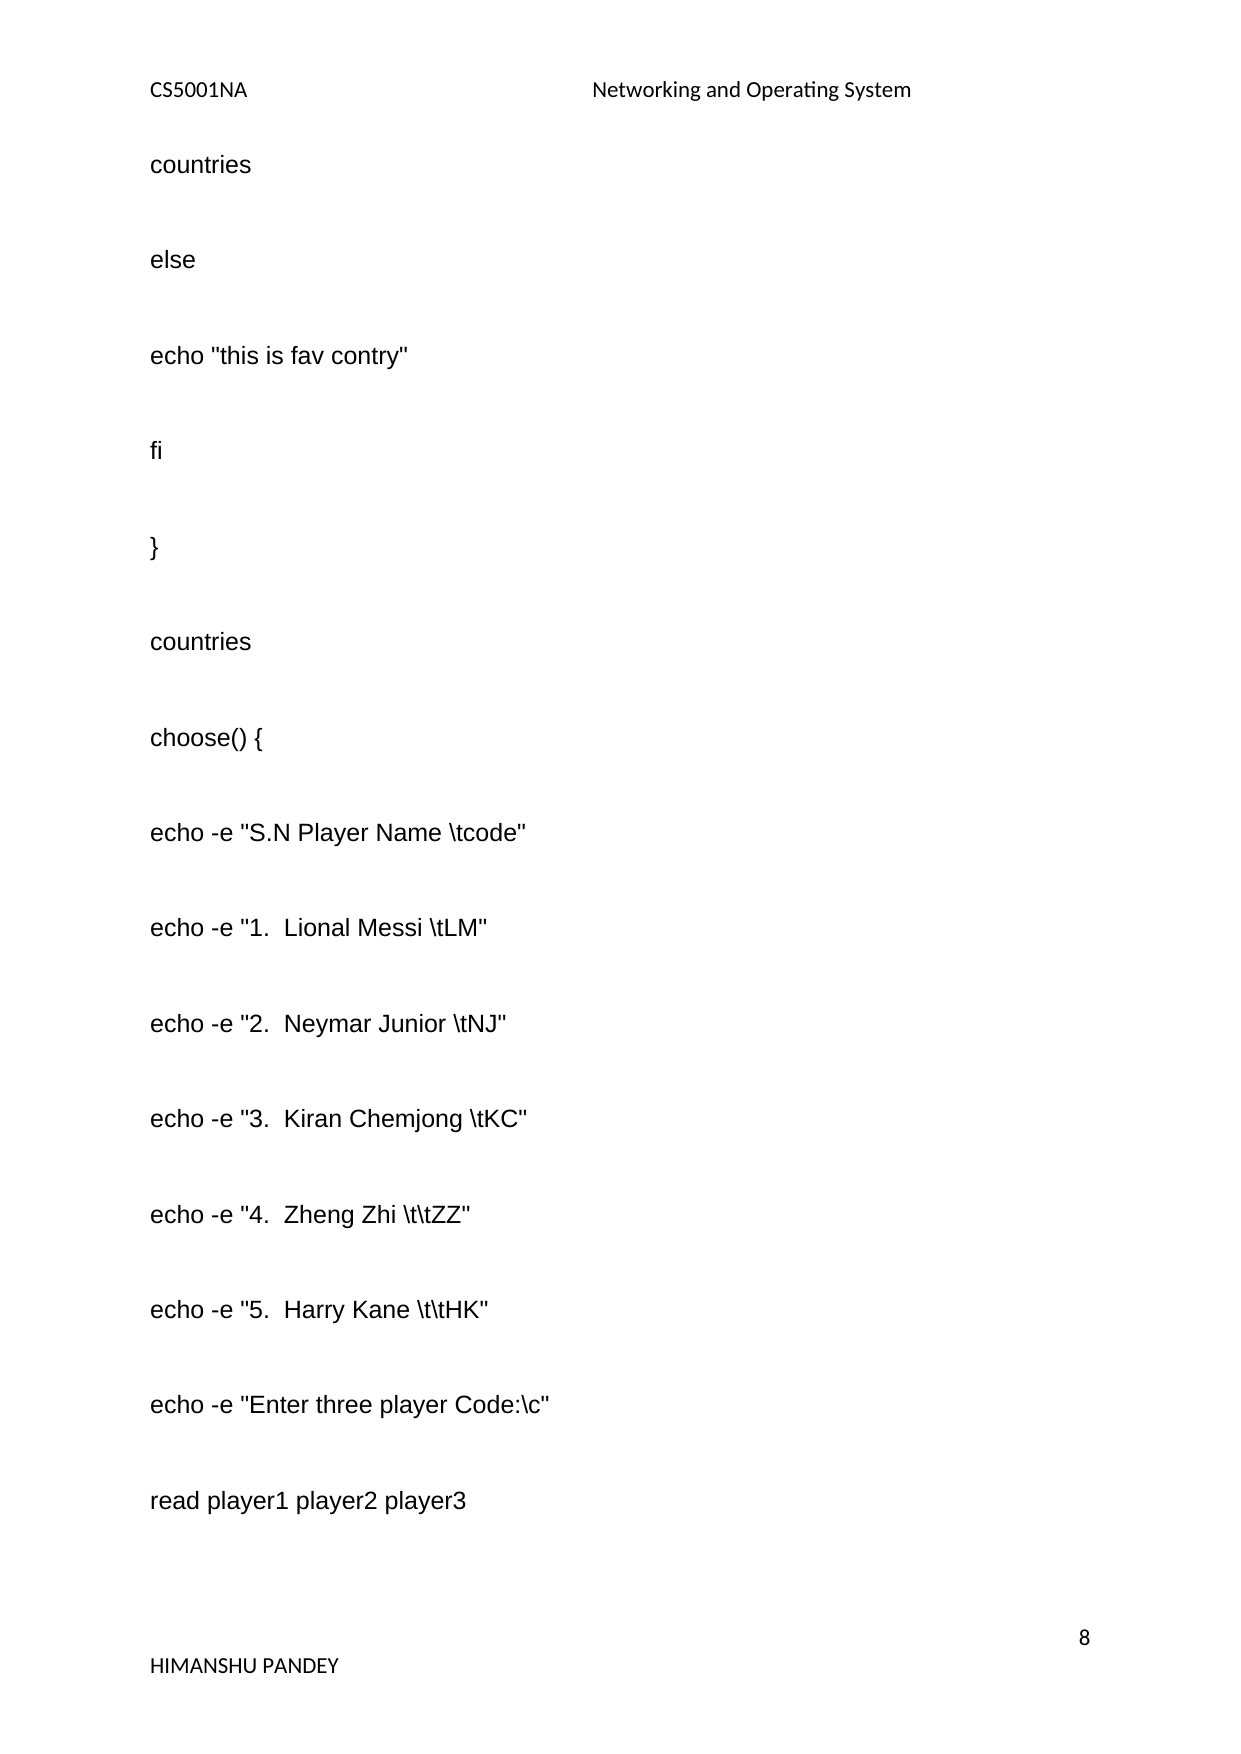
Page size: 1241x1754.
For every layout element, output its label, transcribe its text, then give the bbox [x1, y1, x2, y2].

text countries [150, 627, 1090, 656]
text echo -e "5. Harry Kane \t\tHK" [150, 1295, 1090, 1324]
text } [150, 532, 1090, 560]
text echo -e "3. Kiran Chemjong \tKC" [150, 1104, 1090, 1133]
text countries [150, 150, 1090, 179]
text choose() { [150, 722, 1090, 751]
text echo -e "4. Zheng Zhi \t\tZZ" [150, 1199, 1090, 1228]
text echo -e "1. Lional Messi \tLM" [150, 913, 1090, 942]
text echo -e "2. Neymar Junior \tNJ" [150, 1009, 1090, 1037]
text echo "this is fav contry" [150, 341, 1090, 369]
text echo -e "S.N Player Name \tcode" [150, 818, 1090, 847]
text fi [150, 436, 1090, 465]
text echo -e "Enter three player Code:\c" [150, 1390, 1090, 1419]
text else [150, 245, 1090, 274]
text read player1 player2 player3 [150, 1486, 1090, 1514]
